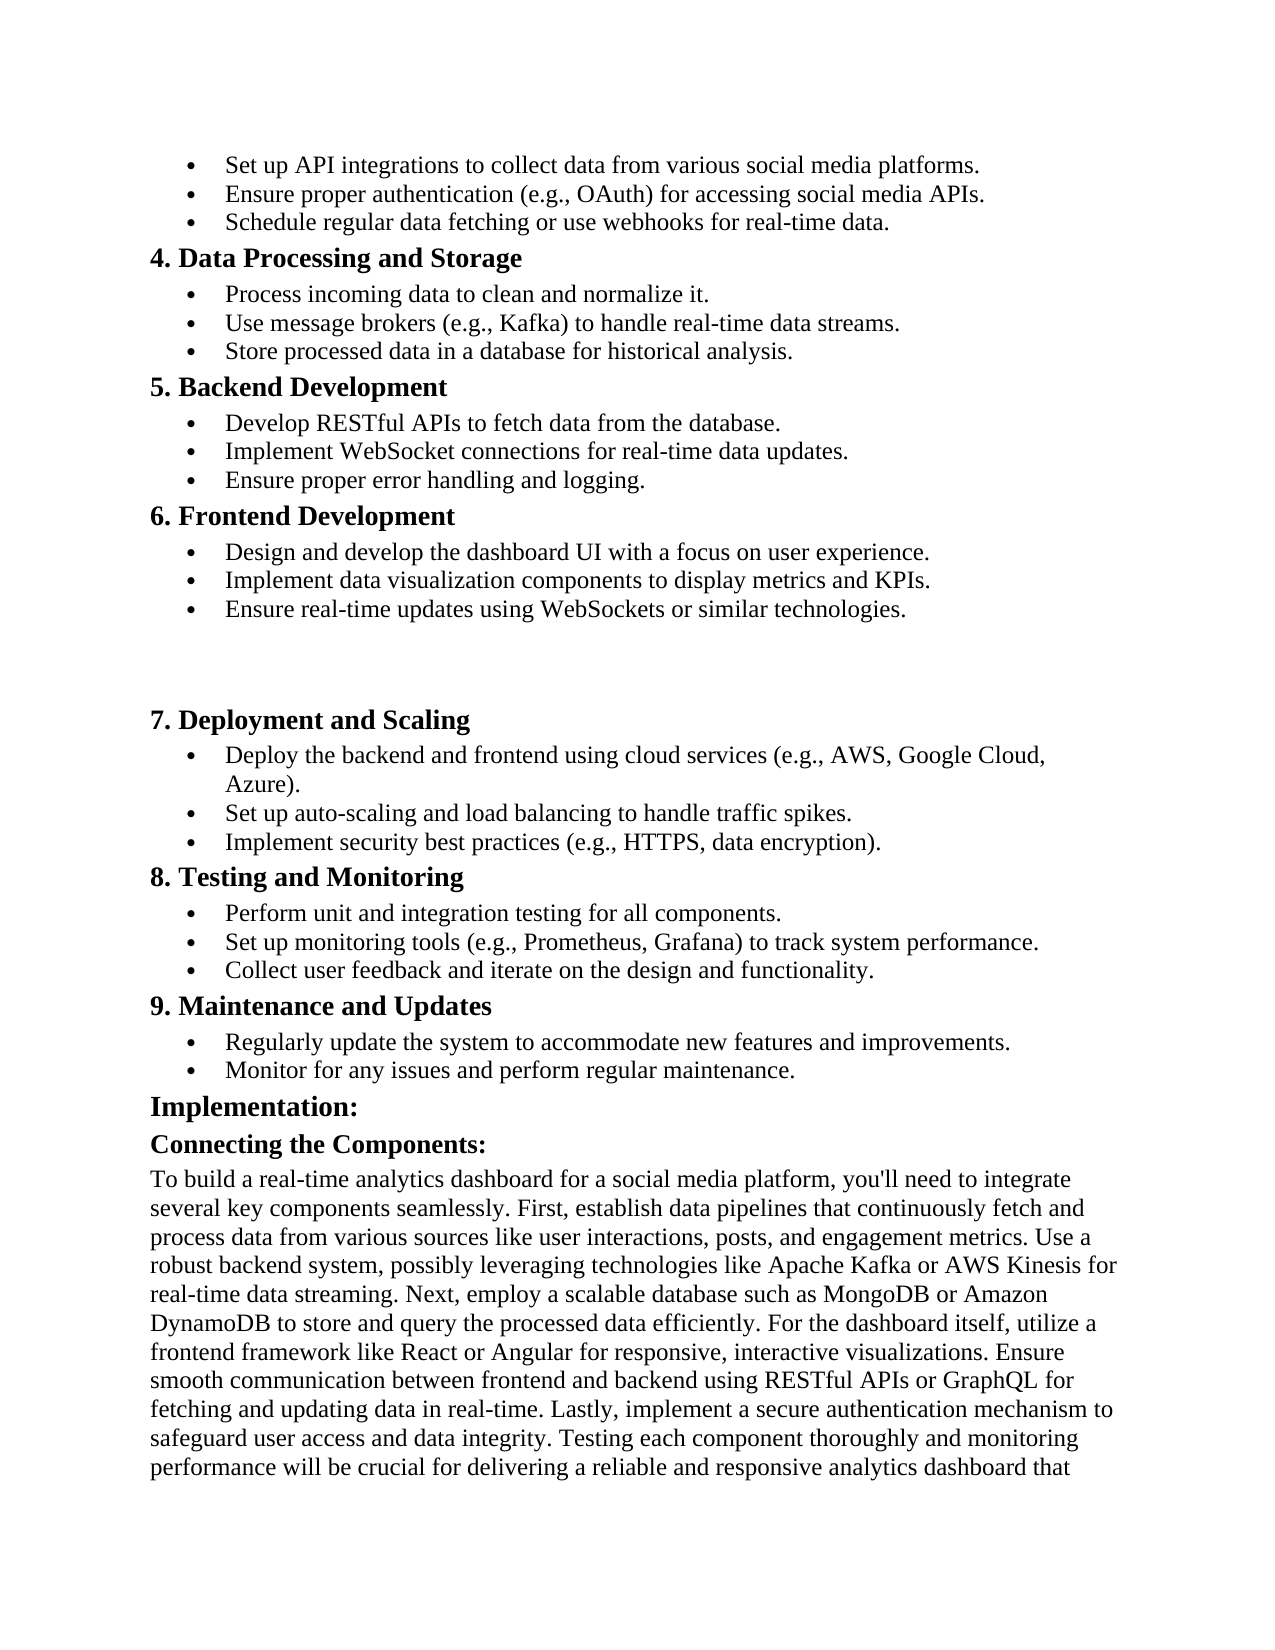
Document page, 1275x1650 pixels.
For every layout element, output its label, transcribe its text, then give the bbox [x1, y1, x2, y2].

text 5. Backend Development [150, 370, 1125, 403]
text 4. Data Processing and Storage [150, 241, 1125, 274]
list Set up monitoring tools (e.g., Prometheus, Grafana) to track system performance. [187, 927, 1125, 956]
list Set up auto-scaling and load balancing to handle traffic spikes. [187, 798, 1125, 827]
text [150, 1164, 1125, 1481]
list Schedule regular data fetching or use webhooks for real-time data. [187, 207, 1125, 236]
list Use message brokers (e.g., Kafka) to handle real-time data streams. [187, 308, 1125, 336]
list Implement data visualization components to display metrics and KPIs. [187, 565, 1125, 594]
list Ensure proper error handling and logging. [187, 465, 1125, 494]
list Store processed data in a database for historical analysis. [187, 336, 1125, 365]
list Collect user feedback and iterate on the design and functionality. [187, 956, 1125, 984]
list Implement WebSocket connections for real-time data updates. [187, 436, 1125, 465]
list Ensure real-time updates using WebSockets or similar technologies. [187, 594, 1125, 623]
text 9. Maintenance and Updates [150, 989, 1125, 1022]
text 7. Deployment and Scaling [150, 703, 1125, 735]
list Deploy the backend and frontend using cloud services (e.g., AWS, Google Cloud, Azure). [187, 740, 1125, 798]
text 8. Testing and Monitoring [150, 861, 1125, 893]
list Set up API integrations to collect data from various social media platforms. [187, 150, 1125, 179]
list Regularly update the system to accommodate new features and improvements. [187, 1027, 1125, 1056]
text Connecting the Components: [150, 1128, 1125, 1159]
list Design and develop the dashboard UI with a focus on user experience. [187, 537, 1125, 565]
list Process incoming data to clean and normalize it. [187, 279, 1125, 308]
list Implement security best practices (e.g., HTTPS, data encryption). [187, 827, 1125, 855]
text Implementation: [150, 1089, 1125, 1123]
list Monitor for any issues and perform regular maintenance. [187, 1056, 1125, 1084]
list Ensure proper authentication (e.g., OAuth) for accessing social media APIs. [187, 179, 1125, 207]
text 6. Frontend Development [150, 499, 1125, 531]
list Develop RESTful APIs to fetch data from the database. [187, 408, 1125, 436]
list Perform unit and integration testing for all components. [187, 898, 1125, 927]
